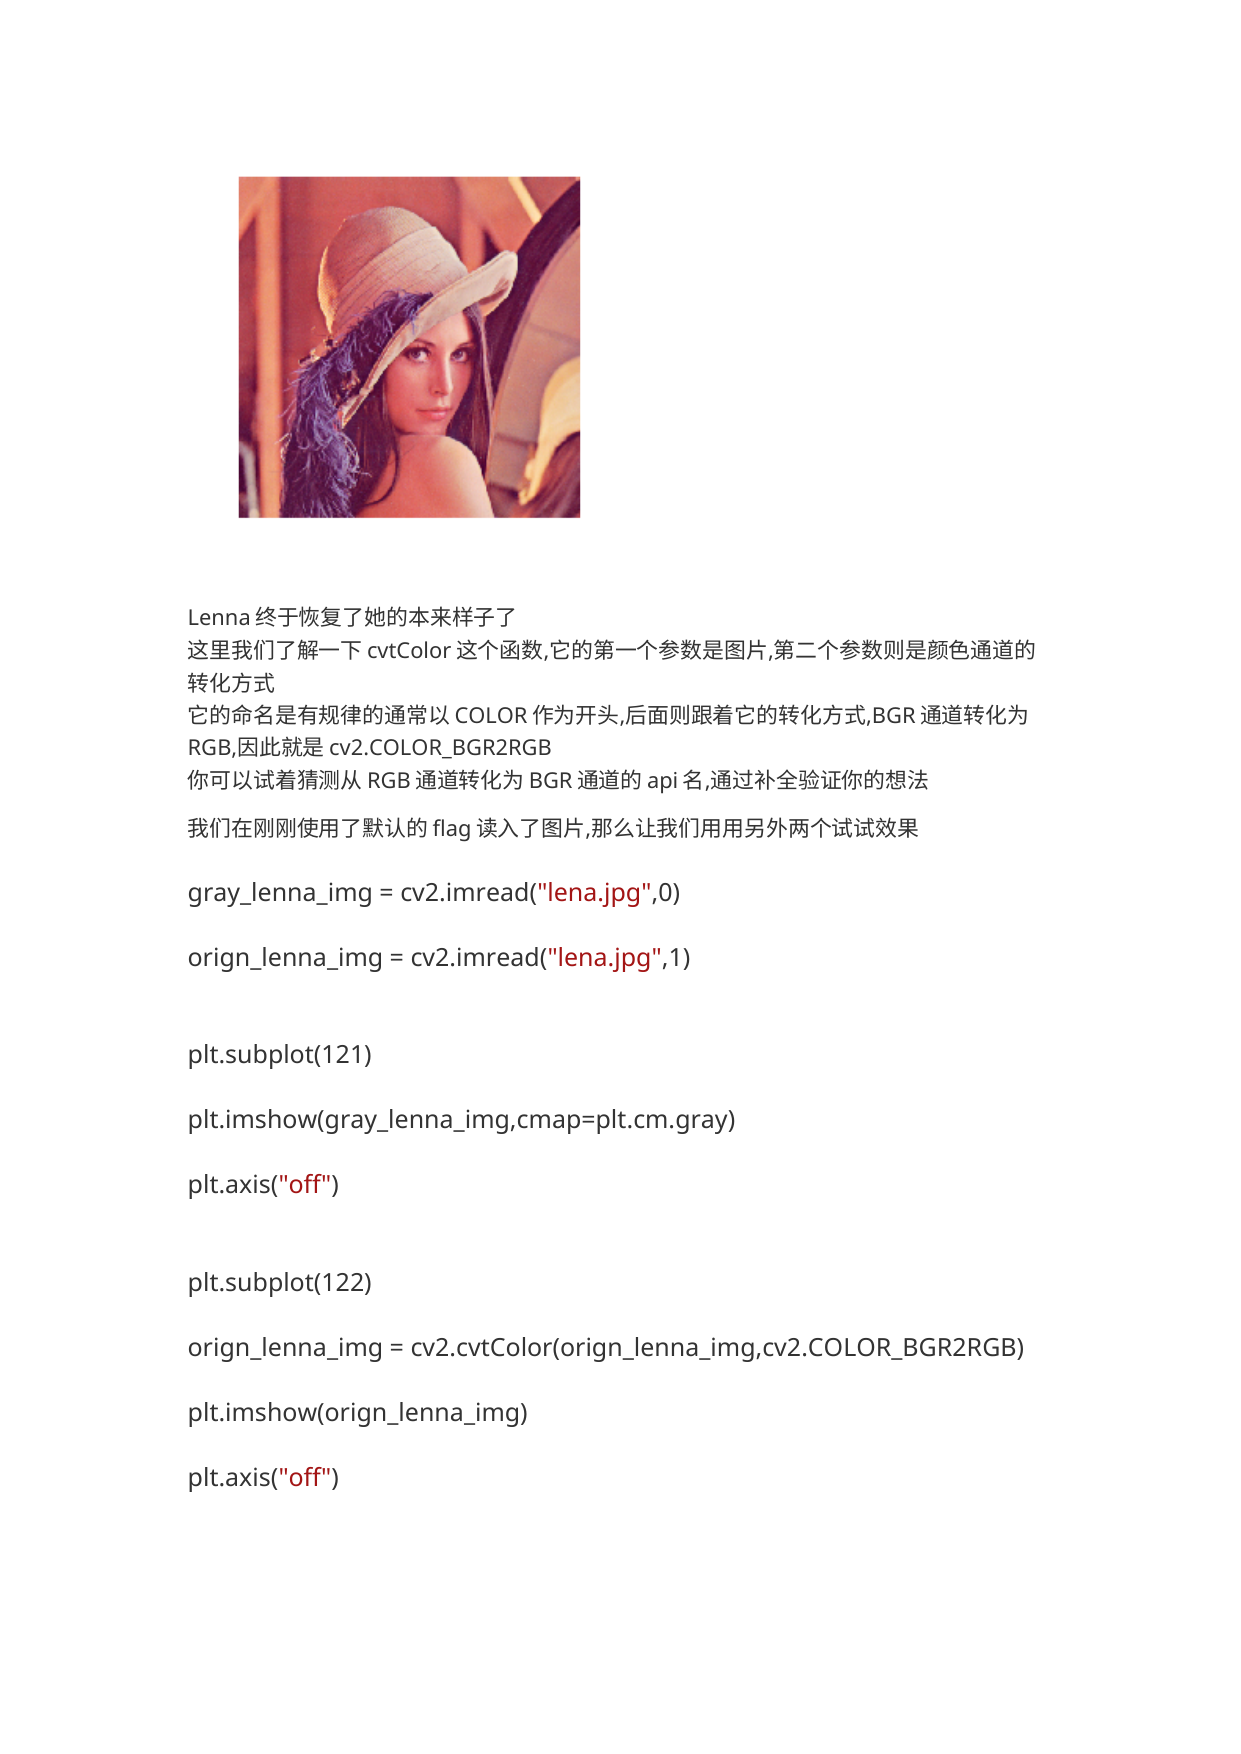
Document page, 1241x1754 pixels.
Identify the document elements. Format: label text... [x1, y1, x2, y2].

text plt.subplot(122) [187, 1249, 1053, 1314]
text plt.axis("off") [187, 1444, 1053, 1509]
text orign_lenna_img = cv2.imread("lena.jpg",1) [187, 924, 1053, 989]
text gray_lenna_img = cv2.imread("lena.jpg",0) [187, 859, 1053, 924]
text plt.axis("off") [187, 1151, 1053, 1216]
text plt.imshow(gray_lenna_img,cmap=plt.cm.gray) [187, 1086, 1053, 1151]
text orign_lenna_img = cv2.cvtColor(orign_lenna_img,cv2.COLOR_BGR2RGB) [187, 1314, 1053, 1379]
text plt.subplot(121) [187, 1021, 1053, 1086]
picture [187, 162, 598, 556]
text 我们在刚刚使用了默认的flag读入了图片,那么让我们用用另外两个试试效果 [187, 811, 1053, 843]
text plt.imshow(orign_lenna_img) [187, 1379, 1053, 1444]
text Lenna终于恢复了她的本来样子了 这里我们了解一下cvtColor这个函数,它的第一个参数是图片,第二个参数则是颜色通道的转化方式 它的命名是有规律的通常以COLOR作为开头,后面则跟着它的转化方式,BGR通道转化为RGB,因此就是cv2.COLOR_BGR2RGB 你可以试着猜测从RGB通道转化为BGR通道的api名,通过补全验证你的想法 [187, 600, 1053, 795]
